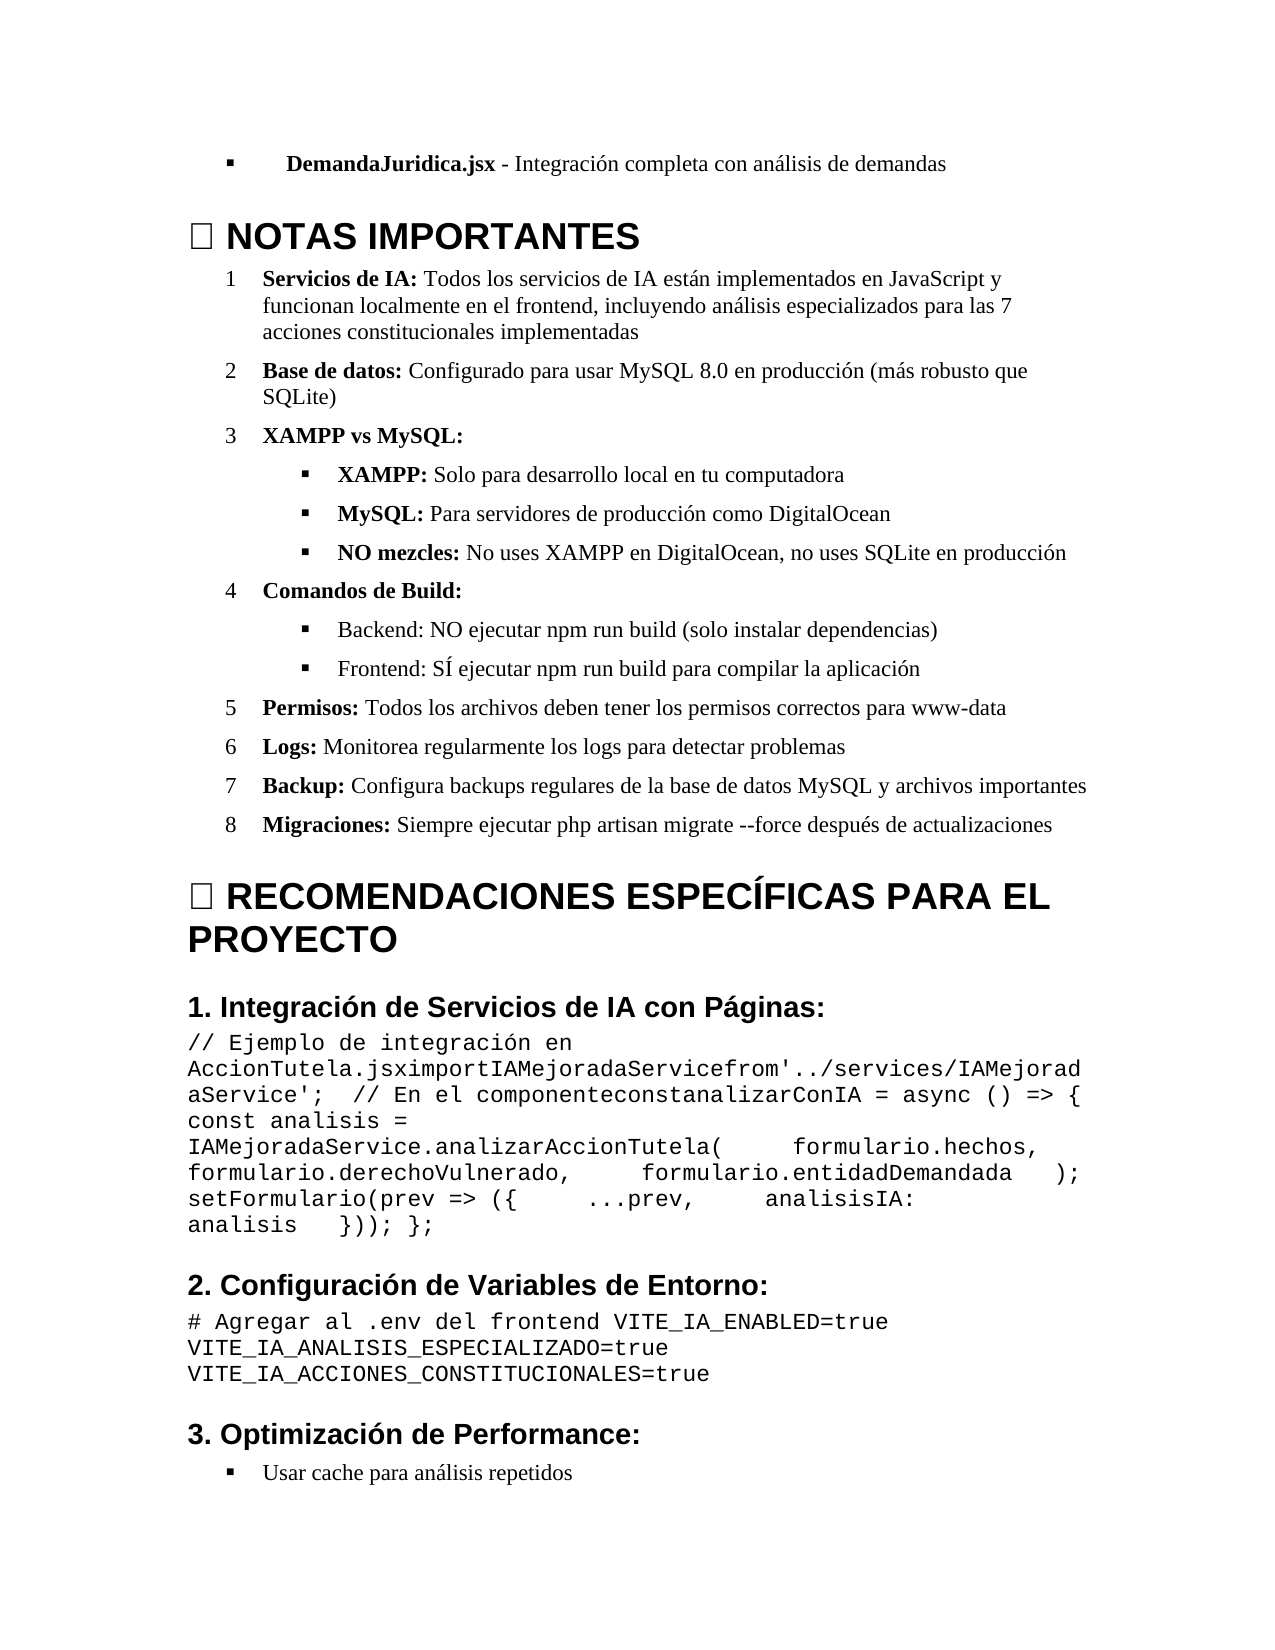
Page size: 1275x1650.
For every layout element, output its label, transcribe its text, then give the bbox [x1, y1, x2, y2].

list XAMPP vs MySQL: [225, 422, 1087, 448]
list Base de datos: Configurado para usar MySQL 8.0 en producción (más robusto que SQLite) [225, 357, 1087, 409]
text # Agregar al .env del frontend VITE_IA_ENABLED=true VITE_IA_ANALISIS_ESPECIALIZADO=true VITE_IA_ACCIONES_CONSTITUCIONALES=true [187, 1310, 1087, 1388]
list NO mezcles: No uses XAMPP en DigitalOcean, no uses SQLite en producción [300, 539, 1087, 565]
list Backend: NO ejecutar npm run build (solo instalar dependencias) [300, 616, 1087, 643]
subtitle 🎯 RECOMENDACIONES ESPECÍFICAS PARA EL PROYECTO [187, 874, 1087, 961]
subtitle 1. Integración de Servicios de IA con Páginas: [187, 990, 1087, 1023]
subtitle 2. Configuración de Variables de Entorno: [187, 1268, 1087, 1302]
subtitle 📝 NOTAS IMPORTANTES [187, 214, 1087, 257]
list Logs: Monitorea regularmente los logs para detectar problemas [225, 733, 1087, 759]
list Servicios de IA: Todos los servicios de IA están implementados en JavaScript y funcionan localmente en el frontend, incluyendo análisis especializados para las 7 acciones constitucionales implementadas [225, 265, 1087, 344]
list ✅ DemandaJuridica.jsx - Integración completa con análisis de demandas [225, 150, 1087, 176]
list Backup: Configura backups regulares de la base de datos MySQL y archivos importantes [225, 772, 1087, 798]
list Usar cache para análisis repetidos [225, 1459, 1087, 1486]
list Permisos: Todos los archivos deben tener los permisos correctos para www-data [225, 694, 1087, 720]
list Migraciones: Siempre ejecutar php artisan migrate --force después de actualizaciones [225, 811, 1087, 837]
list XAMPP: Solo para desarrollo local en tu computadora [300, 461, 1087, 487]
list MySQL: Para servidores de producción como DigitalOcean [300, 500, 1087, 526]
list Frontend: SÍ ejecutar npm run build para compilar la aplicación [300, 655, 1087, 682]
subtitle 3. Optimización de Performance: [187, 1417, 1087, 1451]
text // Ejemplo de integración en AccionTutela.jsximportIAMejoradaServicefrom'../services/IAMejoradaService'; // En el componenteconstanalizarConIA = async () => { const analisis = IAMejoradaService.analizarAccionTutela( formulario.hechos, formulario.derechoVulnerado, formulario.entidadDemandada ); setFormulario(prev => ({ ...prev, analisisIA: analisis })); }; [187, 1032, 1087, 1239]
list Comandos de Build: [225, 577, 1087, 604]
